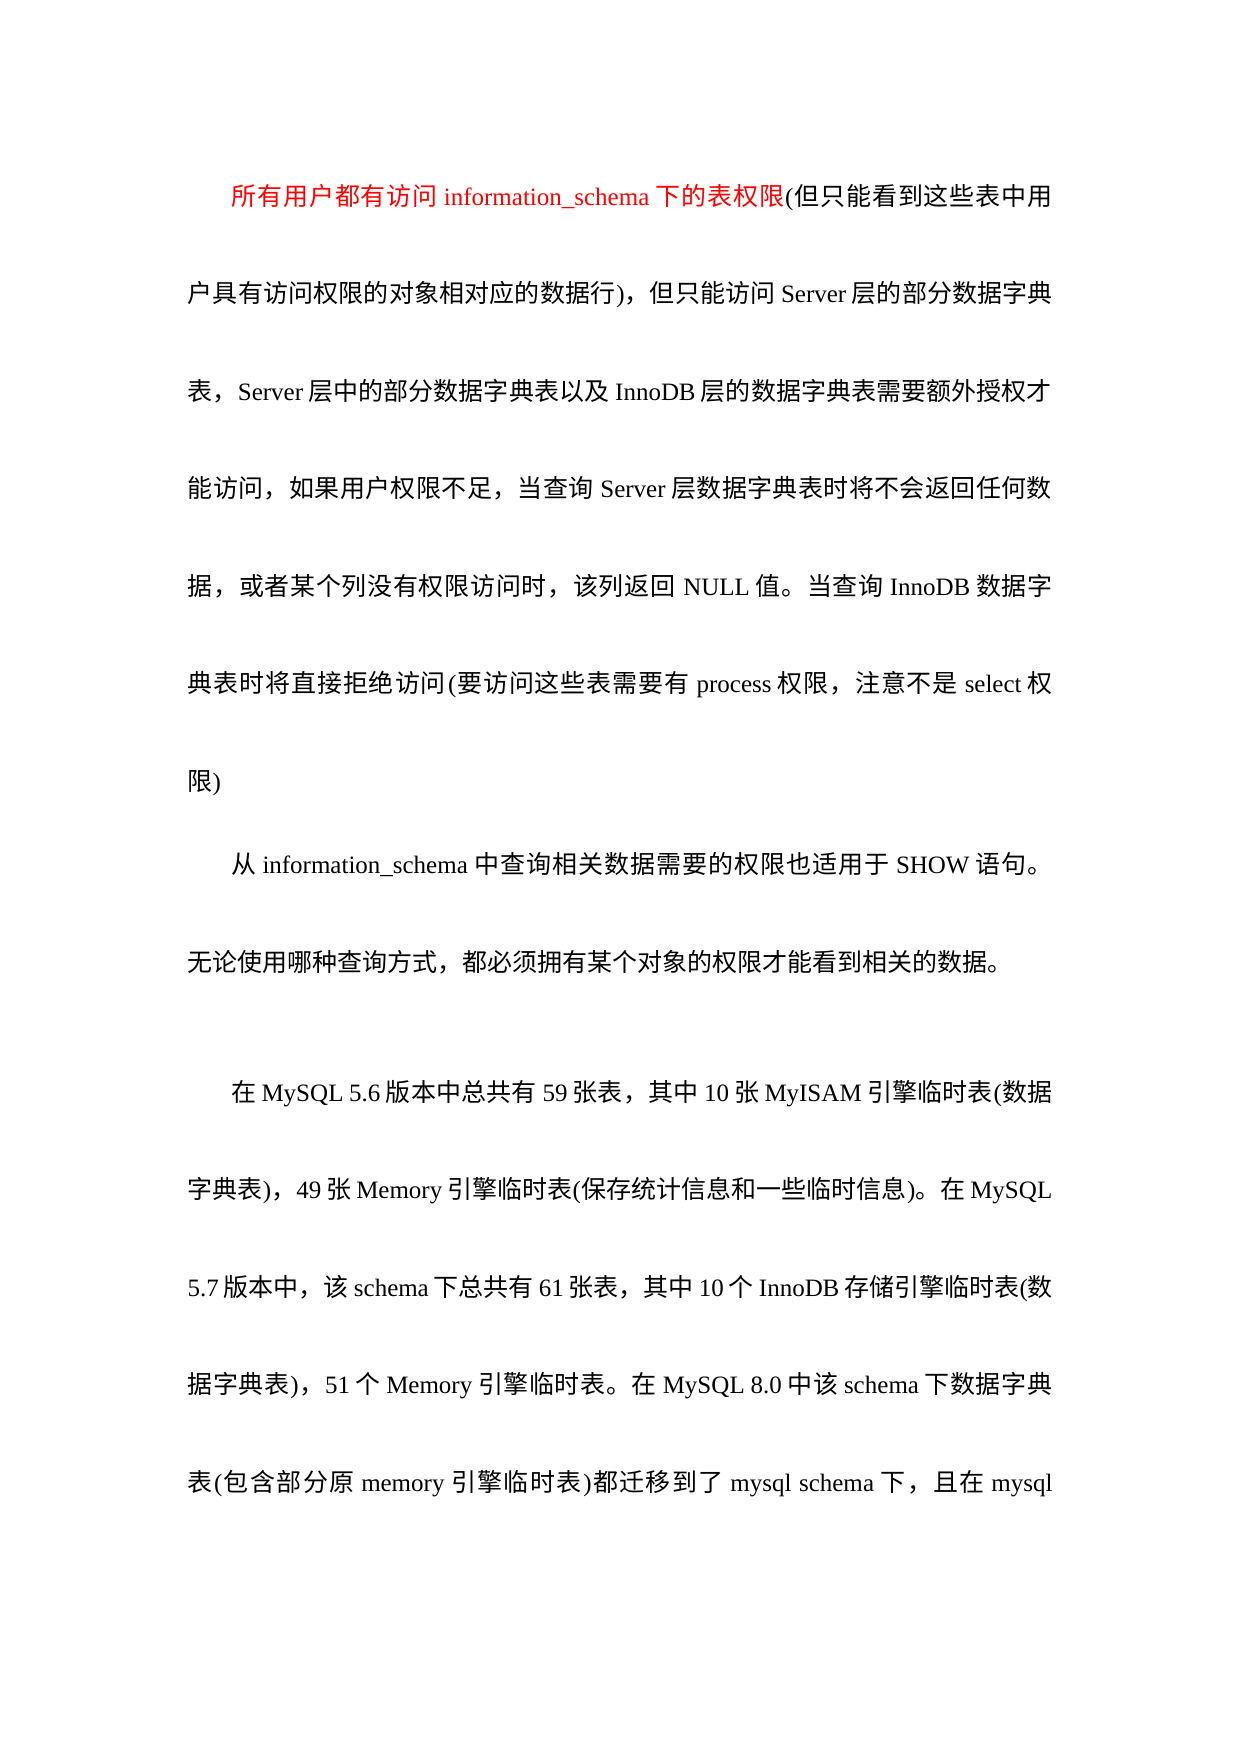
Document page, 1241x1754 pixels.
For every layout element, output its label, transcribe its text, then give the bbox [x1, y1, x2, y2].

text 所有用户都有访问information_schema下的表权限(但只能看到这些表中用户具有访问权限的对象相对应的数据行)，但只能访问Server层的部分数据字典表，Server层中的部分数据字典表以及InnoDB层的数据字典表需要额外授权才能访问，如果用户权限不足，当查询Server层数据字典表时将不会返回任何数据，或者某个列没有权限访问时，该列返回NULL值。当查询InnoDB数据字典表时将直接拒绝访问(要访问这些表需要有process权限，注意不是select权限) [187, 162, 1053, 812]
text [187, 1058, 1053, 1513]
text 从information_schema中查询相关数据需要的权限也适用于SHOW语句。无论使用哪种查询方式，都必须拥有某个对象的权限才能看到相关的数据。 [187, 830, 1053, 993]
